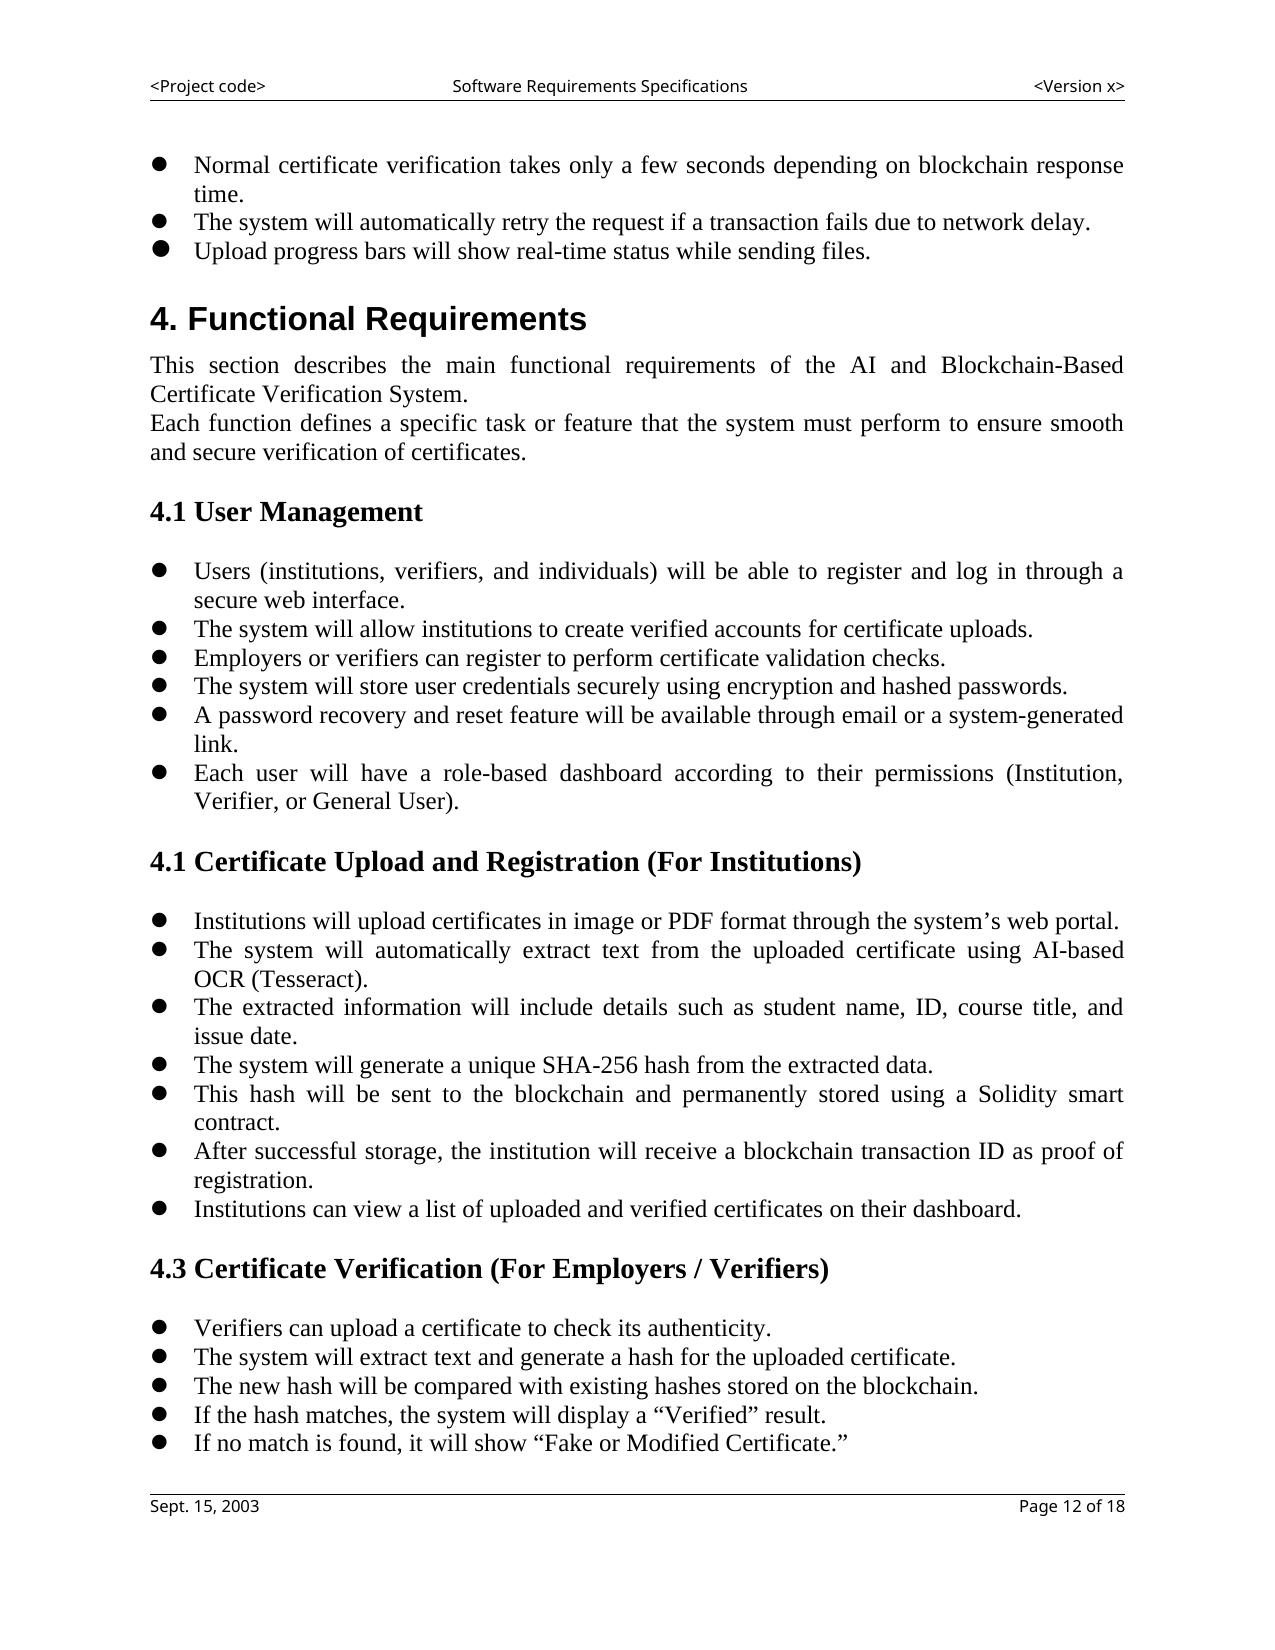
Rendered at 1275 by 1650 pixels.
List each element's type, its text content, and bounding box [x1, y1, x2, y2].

list Users (institutions, verifiers, and individuals) will be able to register and log in through a secure web interface. [150, 556, 1125, 614]
list The system will automatically retry the request if a transaction fails due to network delay. [150, 207, 1125, 236]
list The extracted information will include details such as student name, ID, course title, and issue date. [150, 992, 1125, 1050]
list The system will store user credentials securely using encryption and hashed passwords. [150, 671, 1125, 700]
list The new hash will be compared with existing hashes stored on the blockchain. [150, 1371, 1125, 1400]
list The system will extract text and generate a hash for the uploaded certificate. [150, 1342, 1125, 1371]
text This section describes the main functional requirements of the AI and Blockchain-Based Certificate Verification System. [150, 350, 1125, 408]
list Each user will have a role-based dashboard according to their permissions (Institution, Verifier, or General User). [150, 758, 1125, 815]
list Upload progress bars will show real-time status while sending files. [150, 236, 1125, 266]
text 4.3 Certificate Verification (For Employers / Verifiers) [150, 1251, 1125, 1285]
list The system will automatically extract text from the uploaded certificate using AI-based OCR (Tesseract). [150, 935, 1125, 992]
list If the hash matches, the system will display a “Verified” result. [150, 1400, 1125, 1428]
list Functional Requirements [150, 299, 1125, 338]
list Employers or verifiers can register to perform certificate validation checks. [150, 643, 1125, 671]
list After successful storage, the institution will receive a blockchain transaction ID as proof of registration. [150, 1136, 1125, 1194]
list If no match is found, it will show “Fake or Modified Certificate.” [150, 1428, 1125, 1457]
list Institutions can view a list of uploaded and verified certificates on their dashboard. [150, 1194, 1125, 1222]
list Verifiers can upload a certificate to check its authenticity. [150, 1313, 1125, 1342]
text 4.1 User Management [150, 494, 1125, 528]
text Each function defines a specific task or feature that the system must perform to ensure smooth and secure verification of certificates. [150, 408, 1125, 465]
list The system will generate a unique SHA-256 hash from the extracted data. [150, 1050, 1125, 1079]
list This hash will be sent to the blockchain and permanently stored using a Solidity smart contract. [150, 1079, 1125, 1136]
list A password recovery and reset feature will be available through email or a system-generated link. [150, 700, 1125, 758]
list The system will allow institutions to create verified accounts for certificate uploads. [150, 614, 1125, 643]
list Normal certificate verification takes only a few seconds depending on blockchain response time. [150, 150, 1125, 207]
list Institutions will upload certificates in image or PDF format through the system’s web portal. [150, 906, 1125, 935]
text 4.1 Certificate Upload and Registration (For Institutions) [150, 844, 1125, 877]
